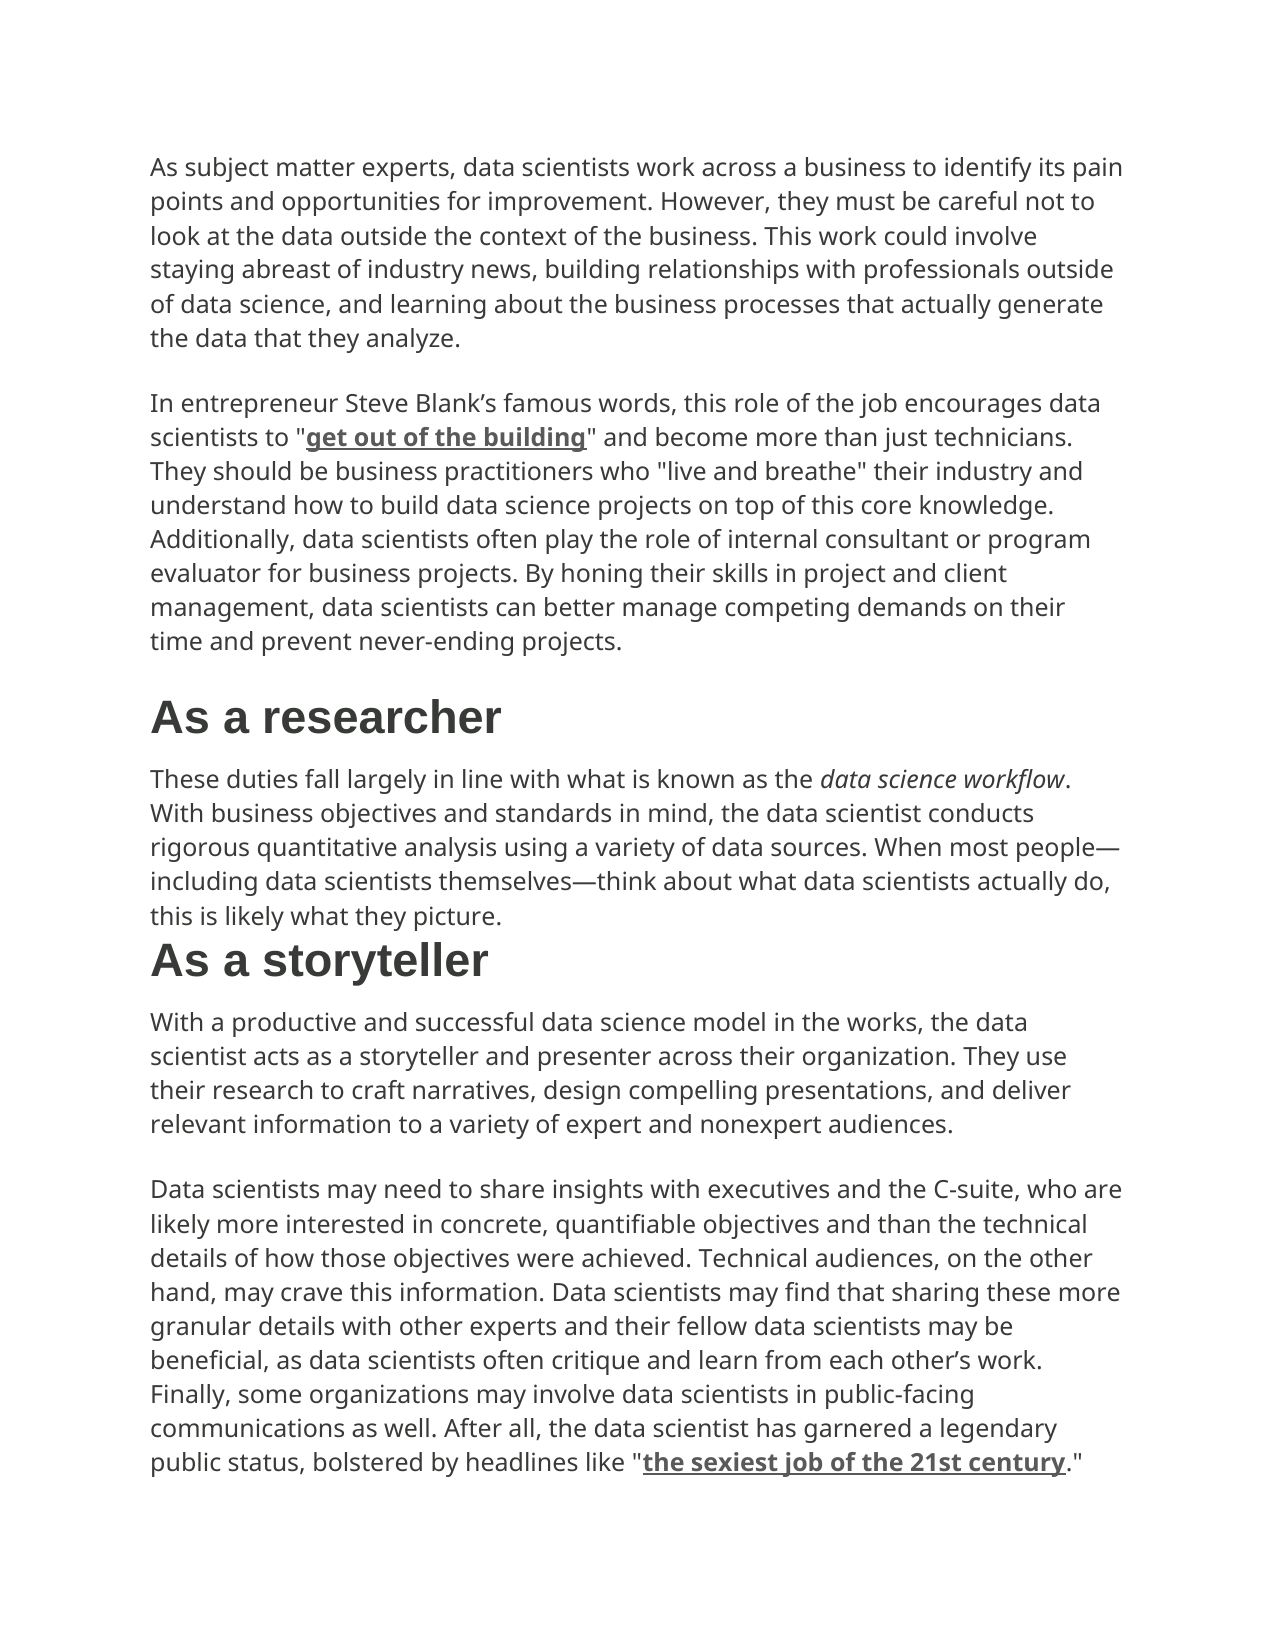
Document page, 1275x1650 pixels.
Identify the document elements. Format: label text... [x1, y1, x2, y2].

text As subject matter experts, data scientists work across a business to identify its pain points and opportunities for improvement. However, they must be careful not to look at the data outside the context of the business. This work could involve staying abreast of industry news, building relationships with professionals outside of data science, and learning about the business processes that actually generate the data that they analyze. [150, 150, 1125, 354]
text With a productive and successful data science model in the works, the data scientist acts as a storyteller and presenter across their organization. They use their research to craft narratives, design compelling presentations, and deliver relevant information to a variety of expert and nonexpert audiences. [150, 1005, 1125, 1141]
text As a researcher [150, 689, 1125, 743]
text These duties fall largely in line with what is known as the data science workflow. With business objectives and standards in mind, the data scientist conducts rigorous quantitative analysis using a variety of data sources. When most people—including data scientists themselves—think about what data scientists actually do, this is likely what they picture. [150, 762, 1125, 932]
text In entrepreneur Steve Blank’s famous words, this role of the job encourages data scientists to "get out of the building" and become more than just technicians. They should be business practitioners who "live and breathe" their industry and understand how to build data science projects on top of this core knowledge. [150, 386, 1125, 522]
text Additionally, data scientists often play the role of internal consultant or program evaluator for business projects. By honing their skills in project and client management, data scientists can better manage competing demands on their time and prevent never-ending projects. [150, 522, 1125, 658]
text As a storyteller [150, 932, 1125, 986]
text Data scientists may need to share insights with executives and the C-suite, who are likely more interested in concrete, quantifiable objectives and than the technical details of how those objectives were achieved. Technical audiences, on the other hand, may crave this information. Data scientists may find that sharing these more granular details with other experts and their fellow data scientists may be beneficial, as data scientists often critique and learn from each other’s work. Finally, some organizations may involve data scientists in public-facing communications as well. After all, the data scientist has garnered a legendary public status, bolstered by headlines like "the sexiest job of the 21st century." [150, 1172, 1125, 1479]
